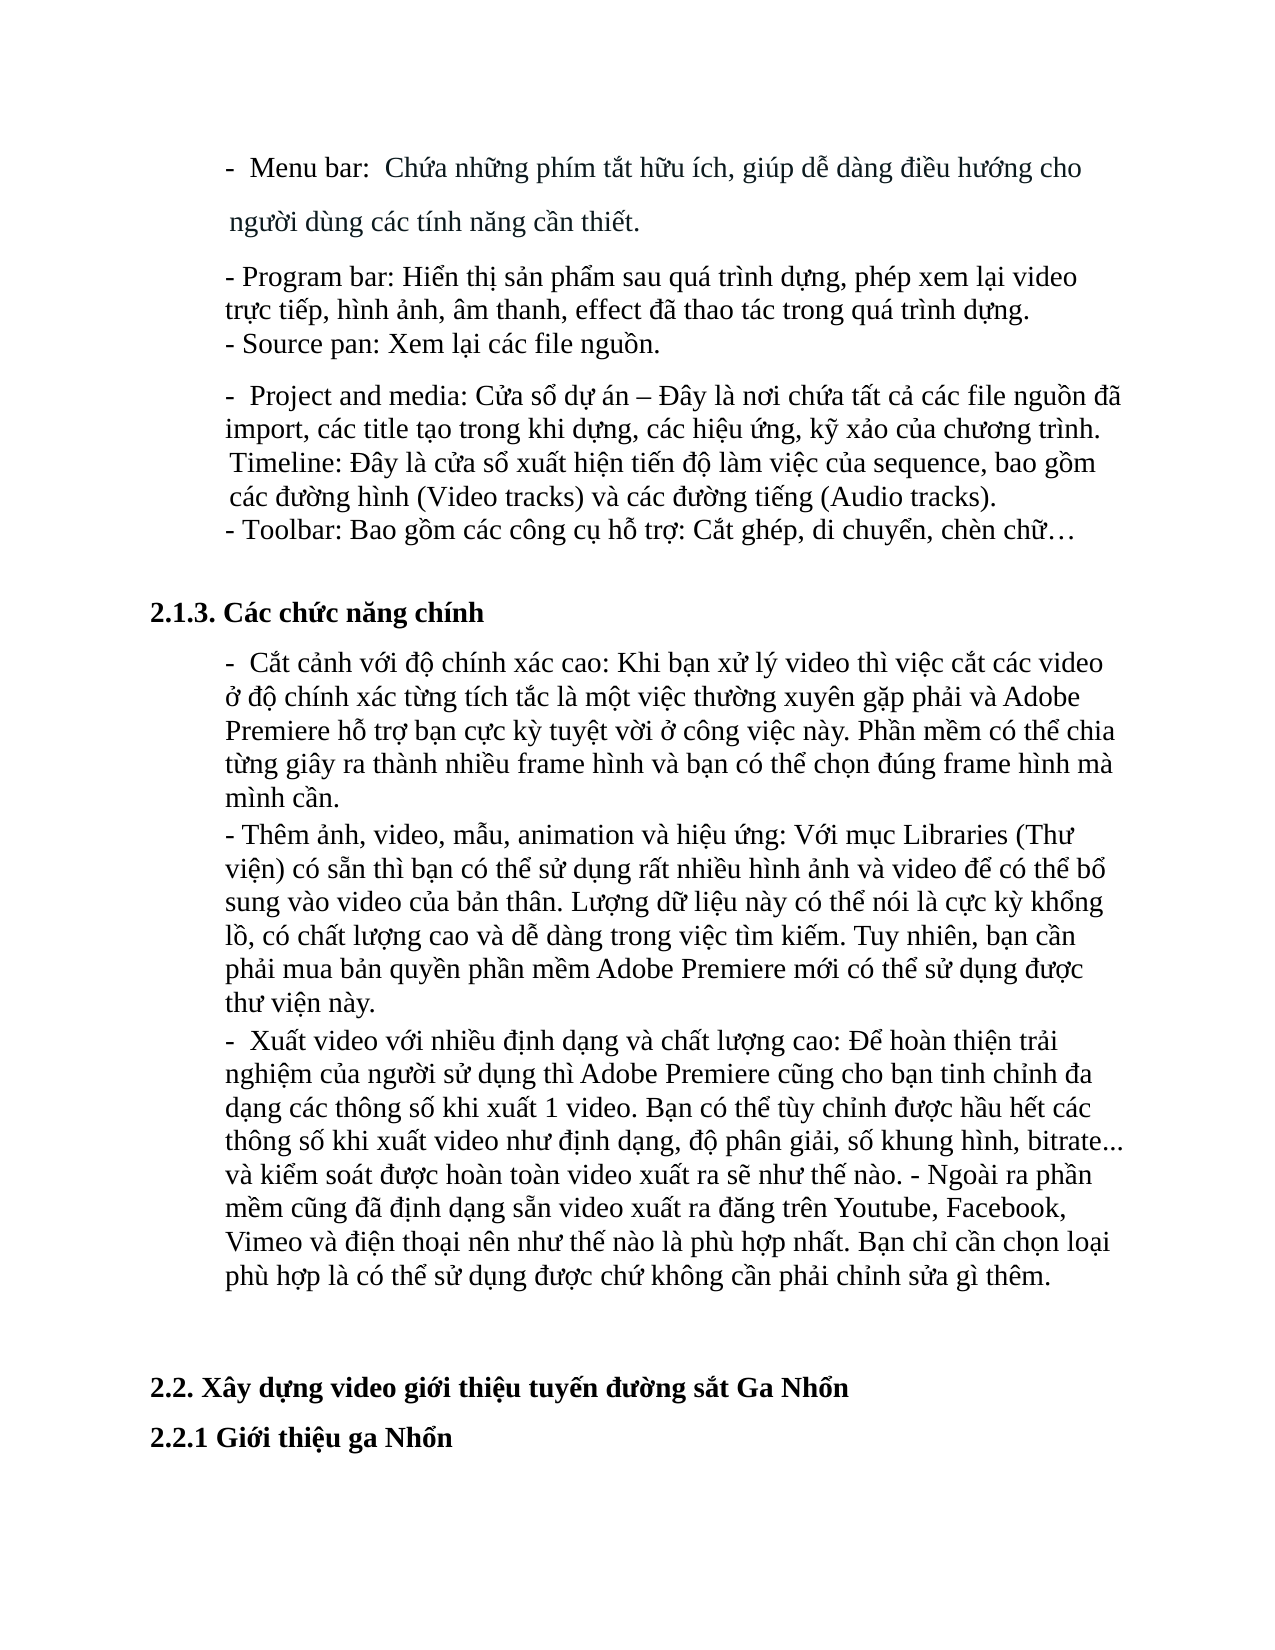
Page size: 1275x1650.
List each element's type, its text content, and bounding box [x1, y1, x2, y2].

text 2.2.1 Giới thiệu ga Nhổn [150, 1420, 1125, 1454]
text Timeline: Đây là cửa sổ xuất hiện tiến độ làm việc của sequence, bao gồm các đường hình (Video tracks) và các đường tiếng (Audio tracks). [229, 445, 1125, 512]
text - Program bar: Hiển thị sản phẩm sau quá trình dựng, phép xem lại video trực tiếp, hình ảnh, âm thanh, effect đã thao tác trong quá trình dựng. [225, 259, 1125, 326]
text người dùng các tính năng cần thiết. [229, 204, 1125, 238]
text - Menu bar: Chứa những phím tắt hữu ích, giúp dễ dàng điều hướng cho [225, 150, 1125, 183]
text 2.2. Xây dựng video giới thiệu tuyến đường sắt Ga Nhổn [150, 1370, 1125, 1403]
text - Project and media: Cửa sổ dự án – Đây là nơi chứa tất cả các file nguồn đã import, các title tạo trong khi dựng, các hiệu ứng, kỹ xảo của chương trình. [225, 378, 1125, 445]
text - Cắt cảnh với độ chính xác cao: Khi bạn xử lý video thì việc cắt các video ở độ chính xác từng tích tắc là một việc thường xuyên gặp phải và Adobe Premiere hỗ trợ bạn cực kỳ tuyệt vời ở công việc này. Phần mềm có thể chia từng giây ra thành nhiều frame hình và bạn có thể chọn đúng frame hình mà mình cần. [225, 646, 1125, 813]
text - Thêm ảnh, video, mẫu, animation và hiệu ứng: Với mục Libraries (Thư viện) có sẵn thì bạn có thể sử dụng rất nhiều hình ảnh và video để có thể bổ sung vào video của bản thân. Lượng dữ liệu này có thể nói là cực kỳ khổng lồ, có chất lượng cao và dễ dàng trong việc tìm kiếm. Tuy nhiên, bạn cần phải mua bản quyền phần mềm Adobe Premiere mới có thể sử dụng được thư viện này. [225, 817, 1125, 1019]
text - Toolbar: Bao gồm các công cụ hỗ trợ: Cắt ghép, di chuyển, chèn chữ… [225, 512, 1125, 546]
text 2.1.3. Các chức năng chính [150, 595, 1125, 629]
text - Source pan: Xem lại các file nguồn. [225, 326, 1125, 359]
text - Xuất video với nhiều định dạng và chất lượng cao: Để hoàn thiện trải nghiệm của người sử dụng thì Adobe Premiere cũng cho bạn tinh chỉnh đa dạng các thông số khi xuất 1 video. Bạn có thể tùy chỉnh được hầu hết các thông số khi xuất video như định dạng, độ phân giải, số khung hình, bitrate... và kiểm soát được hoàn toàn video xuất ra sẽ như thế nào. - Ngoài ra phần mềm cũng đã định dạng sẵn video xuất ra đăng trên Youtube, Facebook, Vimeo và điện thoại nên như thế nào là phù hợp nhất. Bạn chỉ cần chọn loại phù hợp là có thể sử dụng được chứ không cần phải chỉnh sửa gì thêm. [225, 1023, 1125, 1291]
